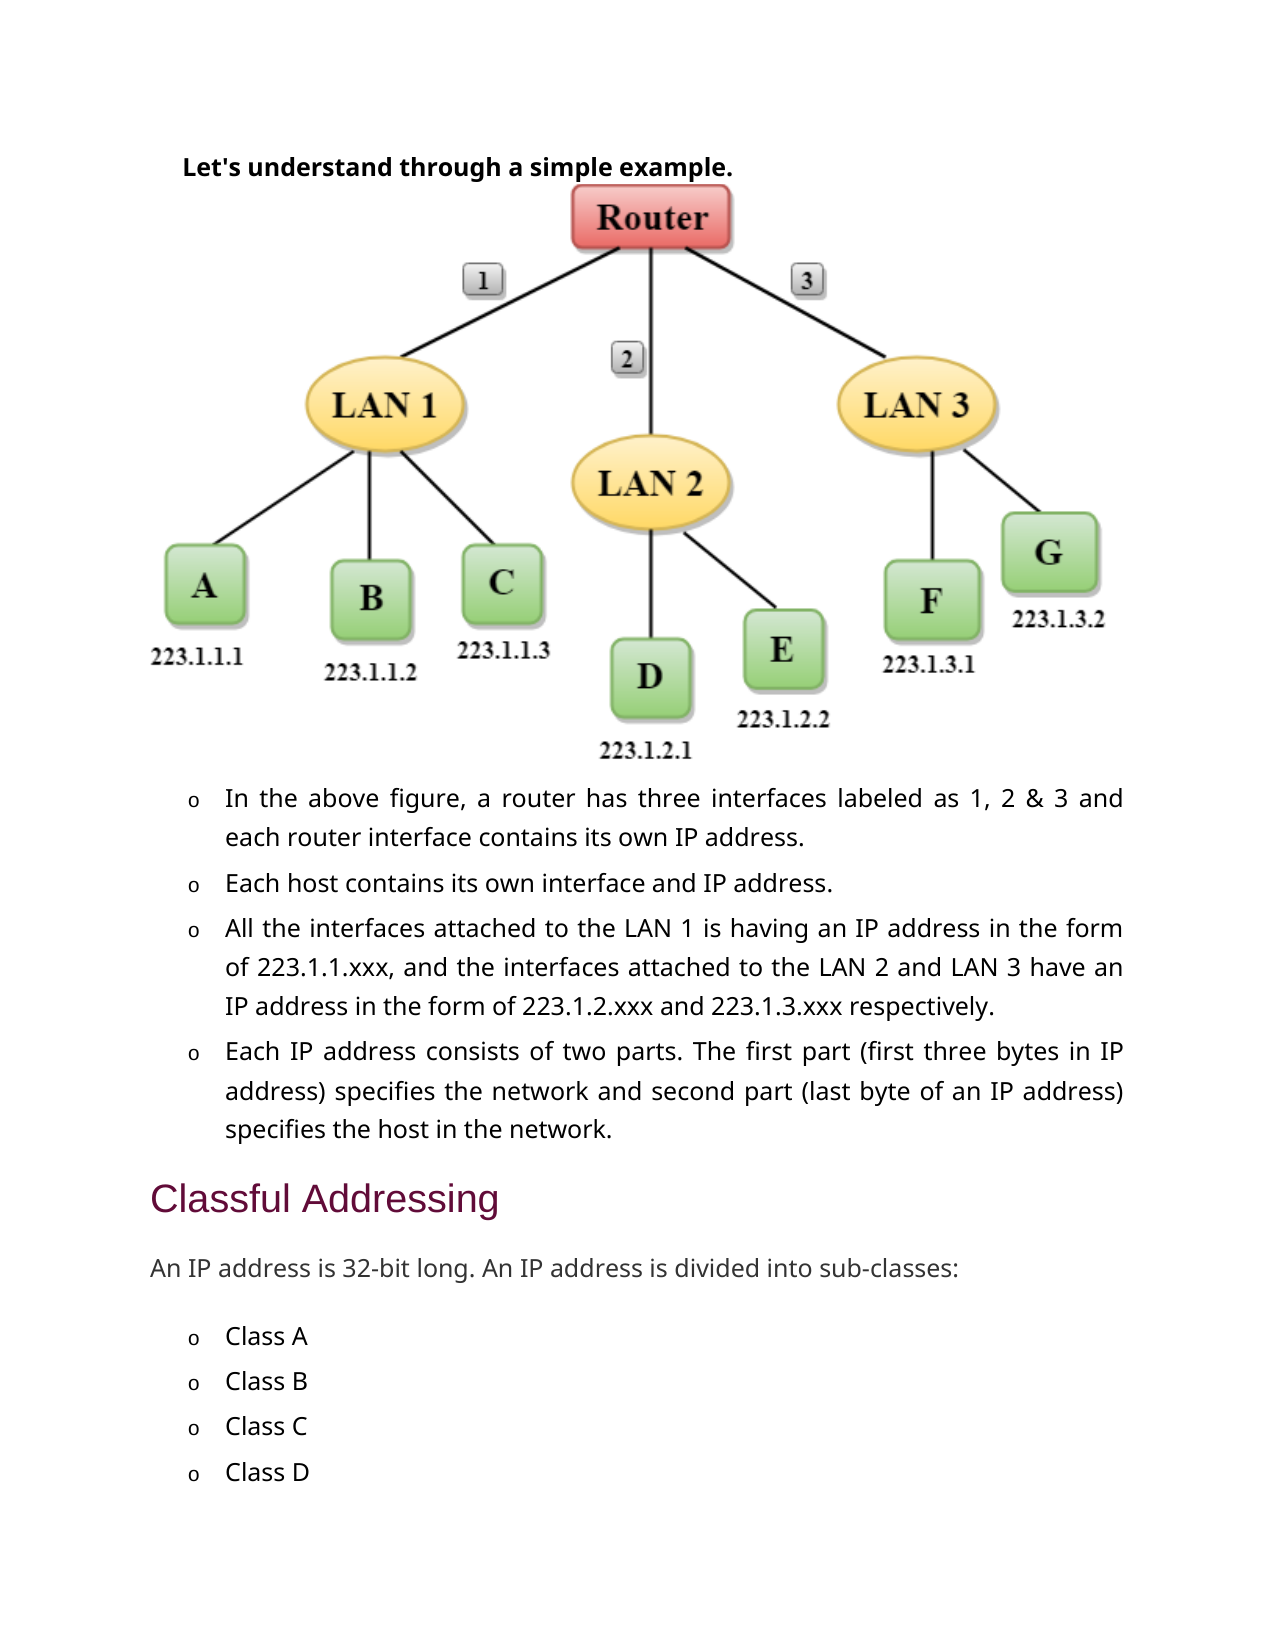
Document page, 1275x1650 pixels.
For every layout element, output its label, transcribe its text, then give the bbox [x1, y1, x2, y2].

list Class D [187, 1449, 1125, 1488]
picture [150, 184, 1128, 770]
list Each host contains its own interface and IP address. [187, 860, 1125, 899]
text Classful Addressing [150, 1175, 1125, 1221]
list Class A [187, 1313, 1125, 1352]
text An IP address is 32-bit long. An IP address is divided into sub-classes: [150, 1250, 1125, 1284]
list Class C [187, 1404, 1125, 1443]
list Each IP address consists of two parts. The first part (first three bytes in IP address) specifies the network and second part (last byte of an IP address) specifies the host in the network. [187, 1029, 1125, 1146]
list In the above figure, a router has three interfaces labeled as 1, 2 & 3 and each router interface contains its own IP address. [187, 776, 1125, 854]
list All the interfaces attached to the LAN 1 is having an IP address in the form of 223.1.1.xxx, and the interfaces attached to the LAN 2 and LAN 3 have an IP address in the form of 223.1.2.xxx and 223.1.3.xxx respectively. [187, 906, 1125, 1023]
text  Let's understand through a simple example. [150, 150, 1125, 184]
list Class B [187, 1359, 1125, 1398]
